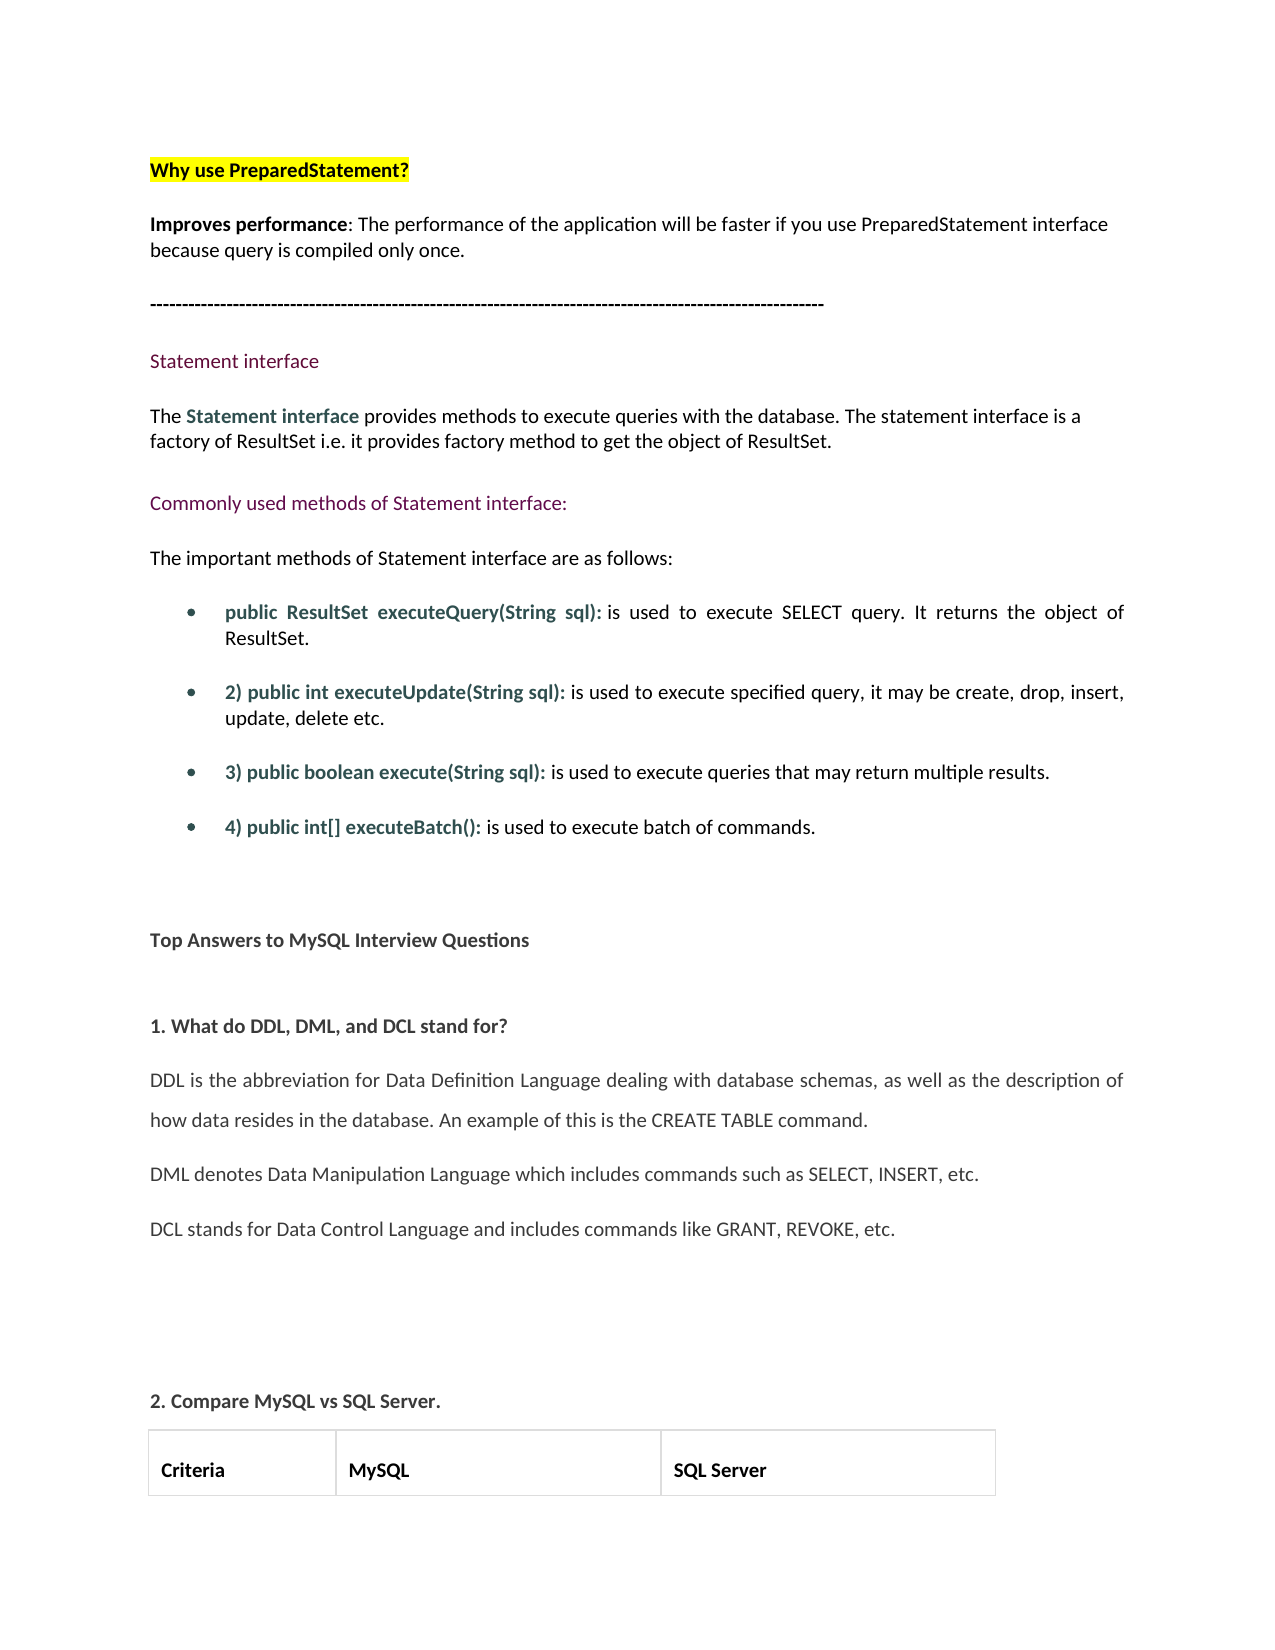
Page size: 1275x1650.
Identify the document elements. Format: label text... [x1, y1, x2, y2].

text The Statement interface provides methods to execute queries with the database. The statement interface is a factory of ResultSet i.e. it provides factory method to get the object of ResultSet. [150, 403, 1125, 454]
text ---------------------------------------------------------------------------------------------------------- [150, 292, 1125, 317]
text The important methods of Statement interface are as follows: [150, 545, 1125, 570]
text Improves performance: The performance of the application will be faster if you use PreparedStatement interface because query is compiled only once. [150, 212, 1125, 262]
subtitle Top Answers to MySQL Interview Questions [150, 919, 1125, 952]
table_header Criteria [149, 1431, 335, 1495]
table_header SQL Server [662, 1431, 995, 1495]
subtitle 1. What do DDL, DML, and DCL stand for? [150, 999, 1125, 1038]
text DDL is the abbreviation for Data Definition Language dealing with database schemas, as well as the description of how data resides in the database. An example of this is the CREATE TABLE command. [150, 1054, 1125, 1132]
subtitle Why use PreparedStatement? [150, 150, 1125, 182]
text DML denotes Data Manipulation Language which includes commands such as SELECT, INSERT, etc. [150, 1148, 1125, 1187]
text DCL stands for Data Control Language and includes commands like GRANT, REVOKE, etc. [150, 1202, 1125, 1242]
list 2) public int executeUpdate(String sql): is used to execute specified query, it may be create, drop, insert, update, delete etc. [187, 679, 1125, 730]
subtitle Statement interface [150, 342, 1125, 374]
list 4) public int[] executeBatch(): is used to execute batch of commands. [187, 814, 1125, 839]
subtitle Commonly used methods of Statement interface: [150, 483, 1125, 516]
table_header MySQL [337, 1431, 660, 1495]
list public ResultSet executeQuery(String sql): is used to execute SELECT query. It returns the object of ResultSet. [187, 599, 1125, 650]
list 3) public boolean execute(String sql): is used to execute queries that may return multiple results. [187, 759, 1125, 785]
subtitle 2. Compare MySQL vs SQL Server. [150, 1374, 1125, 1413]
